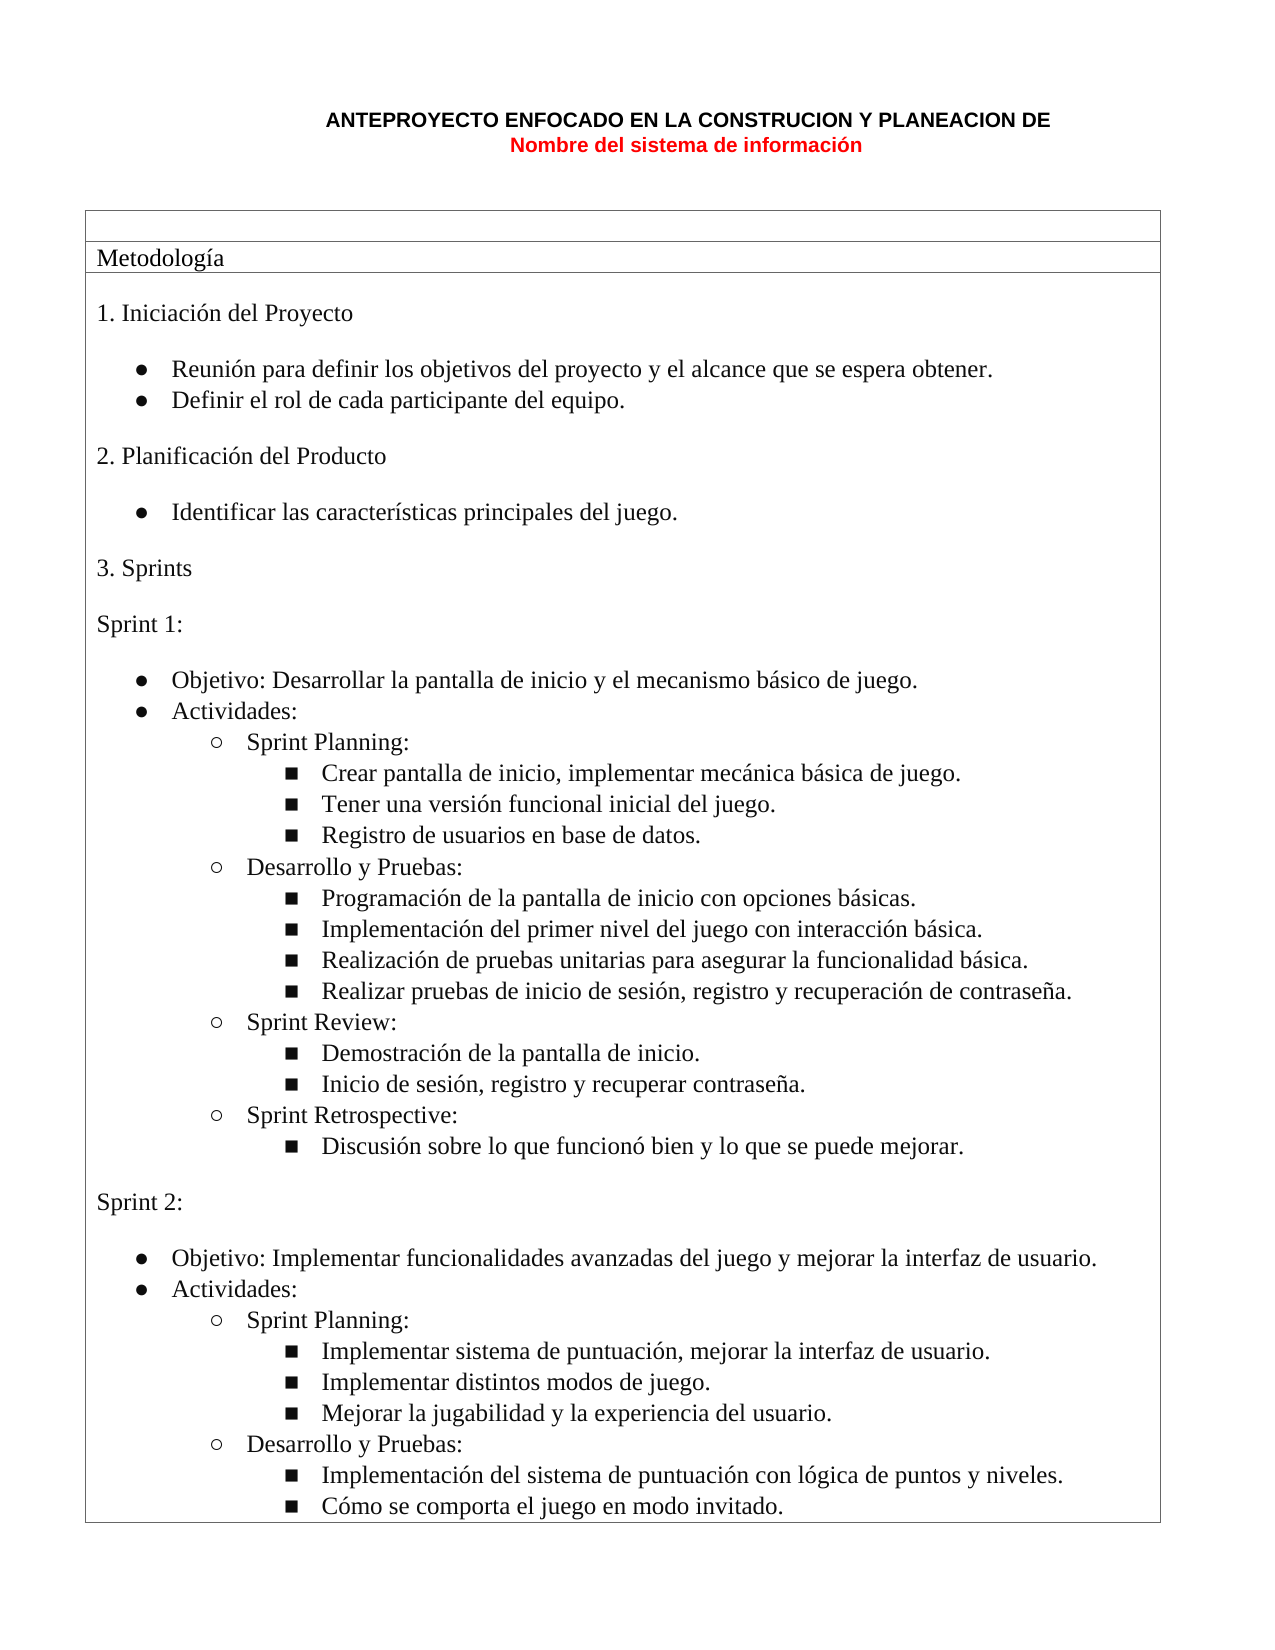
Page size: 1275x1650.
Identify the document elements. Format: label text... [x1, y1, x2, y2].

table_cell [86, 273, 1160, 1522]
table_cell Metodología [86, 242, 1160, 272]
table_header [86, 211, 1160, 241]
